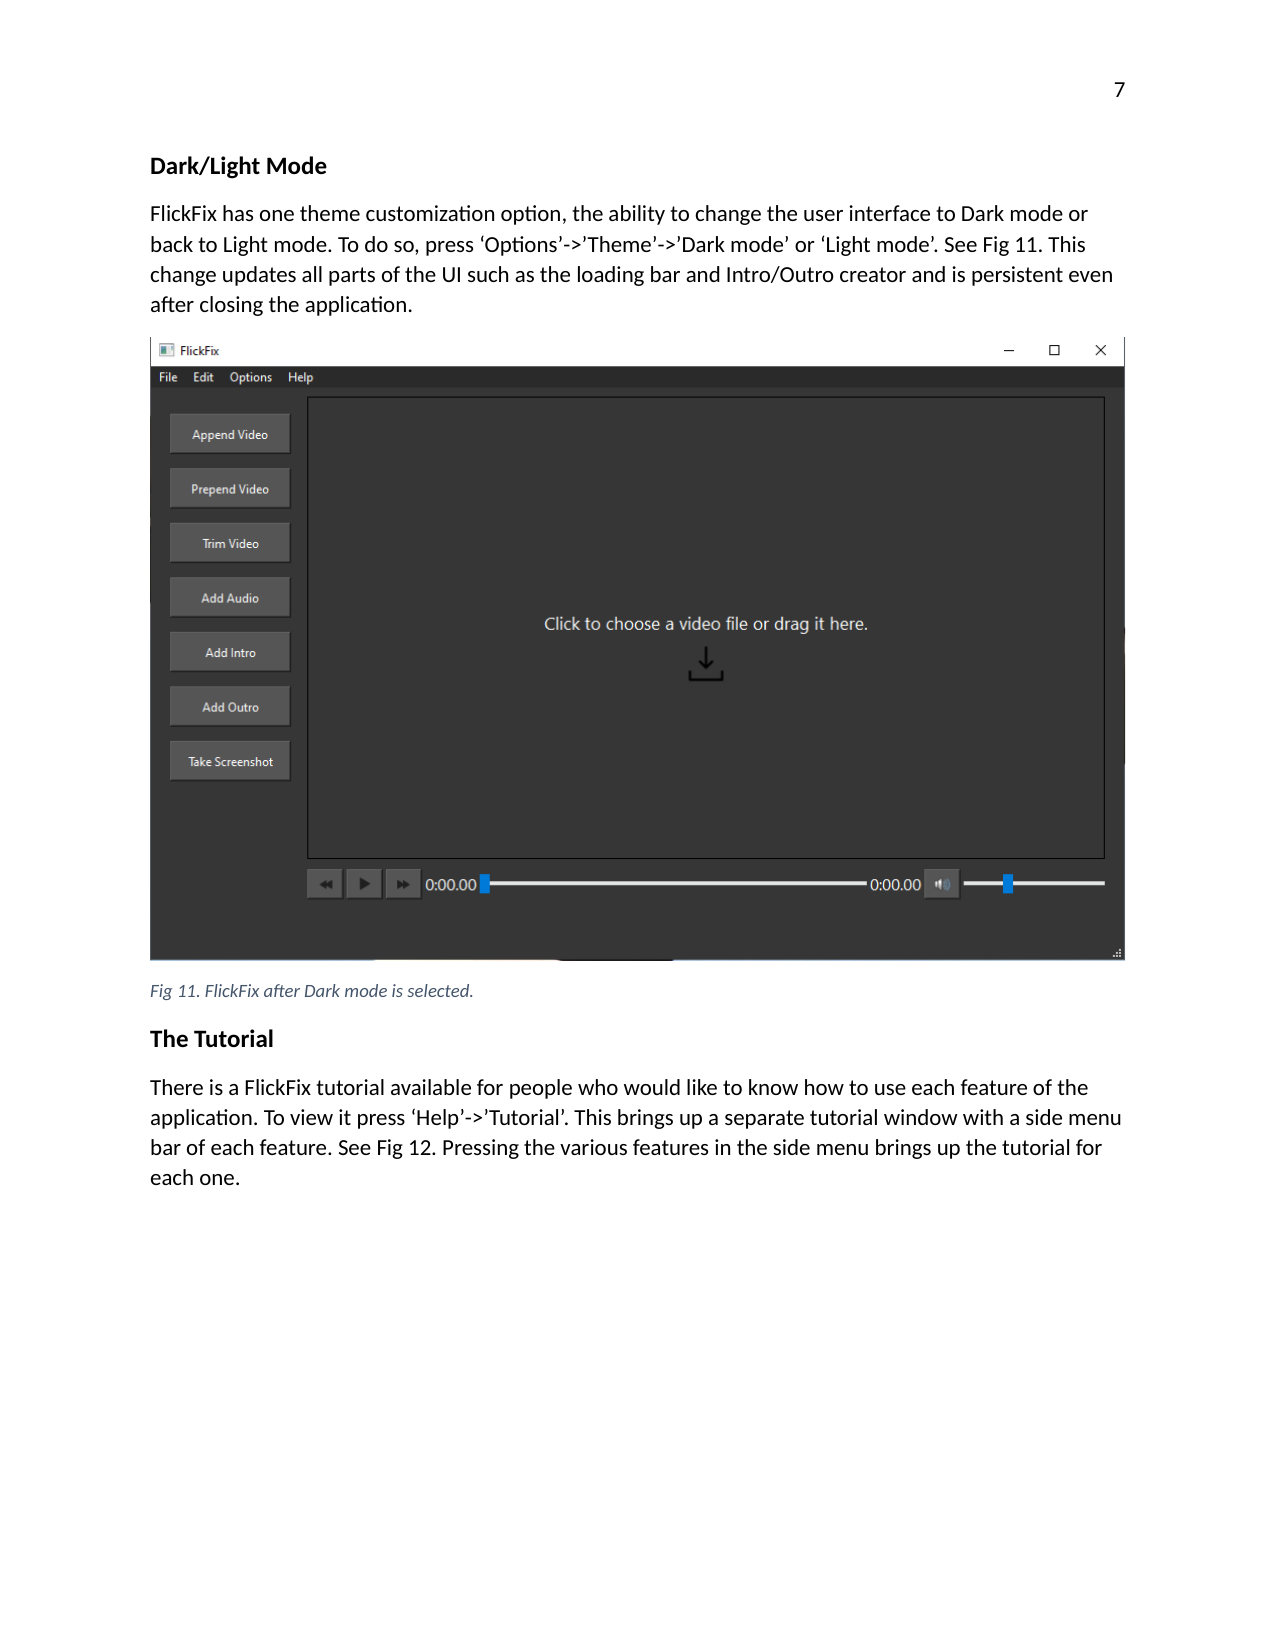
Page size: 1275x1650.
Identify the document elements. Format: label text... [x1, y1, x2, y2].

text Fig 11. FlickFix after Dark mode is selected. [150, 979, 1125, 1002]
text There is a FlickFix tutorial available for people who would like to know how to use each feature of the application. To view it press ‘Help’->’Tutorial’. This brings up a separate tutorial window with a side menu bar of each feature. See Fig 12. Pressing the various features in the side menu brings up the tutorial for each one. [150, 1073, 1125, 1191]
text Dark/Light Mode [150, 150, 1125, 181]
text FlickFix has one theme customization option, the ability to change the user interface to Dark mode or back to Light mode. To do so, press ‘Options’->’Theme’->’Dark mode’ or ‘Light mode’. See Fig 11. This change updates all parts of the UI such as the loading bar and Intro/Outro creator and is persistent even after closing the application. [150, 199, 1125, 318]
text The Tutorial [150, 1023, 1125, 1054]
picture [150, 337, 1125, 961]
